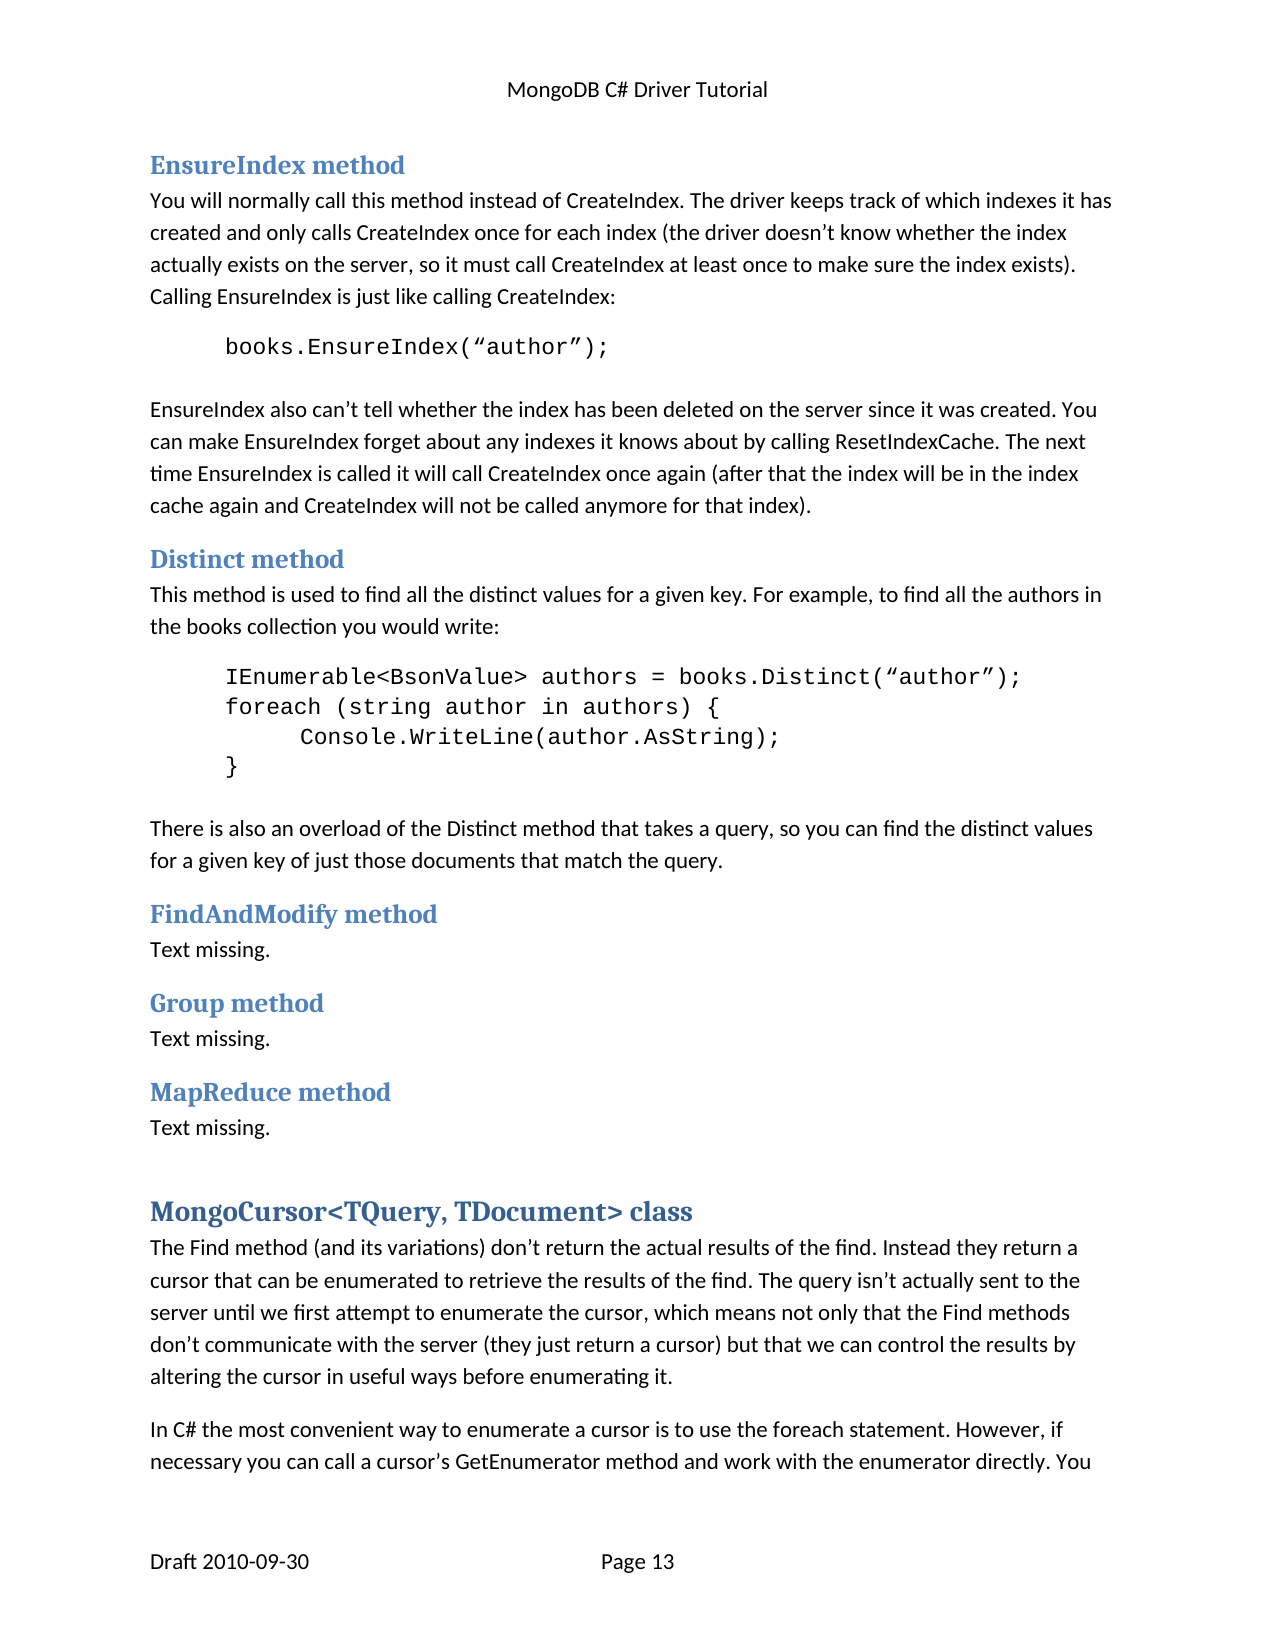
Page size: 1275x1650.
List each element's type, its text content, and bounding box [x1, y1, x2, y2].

subtitle Distinct method [150, 544, 1125, 576]
text } [150, 755, 1125, 781]
text books.EnsureIndex(“author”); [150, 335, 1125, 361]
subtitle FindAndModify method [150, 899, 1125, 931]
text Text missing. [150, 935, 1125, 963]
text This method is used to find all the distinct values for a given key. For example, to find all the authors in the books collection you would write: [150, 580, 1125, 640]
text There is also an overload of the Distinct method that takes a query, so you can find the distinct values for a given key of just those documents that match the query. [150, 814, 1125, 874]
text EnsureIndex also can’t tell whether the index has been deleted on the server since it was created. You can make EnsureIndex forget about any indexes it knows about by calling ResetIndexCache. The next time EnsureIndex is called it will call CreateIndex once again (after that the index will be in the index cache again and CreateIndex will not be called anymore for that index). [150, 395, 1125, 519]
text foreach (string author in authors) { [150, 695, 1125, 721]
subtitle MapReduce method [150, 1077, 1125, 1108]
text You will normally call this method instead of CreateIndex. The driver keeps track of which indexes it has created and only calls CreateIndex once for each index (the driver doesn’t know whether the index actually exists on the server, so it must call CreateIndex at least once to make sure the index exists). Calling EnsureIndex is just like calling CreateIndex: [150, 186, 1125, 310]
text Text missing. [150, 1113, 1125, 1141]
subtitle MongoCursor<TQuery, TDocument> class [150, 1195, 1125, 1228]
text Text missing. [150, 1024, 1125, 1052]
text IEnumerable<BsonValue> authors = books.Distinct(“author”); [150, 665, 1125, 691]
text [150, 1415, 1125, 1476]
text Console.WriteLine(author.AsString); [150, 725, 1125, 751]
subtitle EnsureIndex method [150, 150, 1125, 181]
text The Find method (and its variations) don’t return the actual results of the find. Instead they return a cursor that can be enumerated to retrieve the results of the find. The query isn’t actually sent to the server until we first attempt to enumerate the cursor, which means not only that the Find methods don’t communicate with the server (they just return a cursor) but that we can control the results by altering the cursor in useful ways before enumerating it. [150, 1233, 1125, 1390]
subtitle Group method [150, 988, 1125, 1019]
